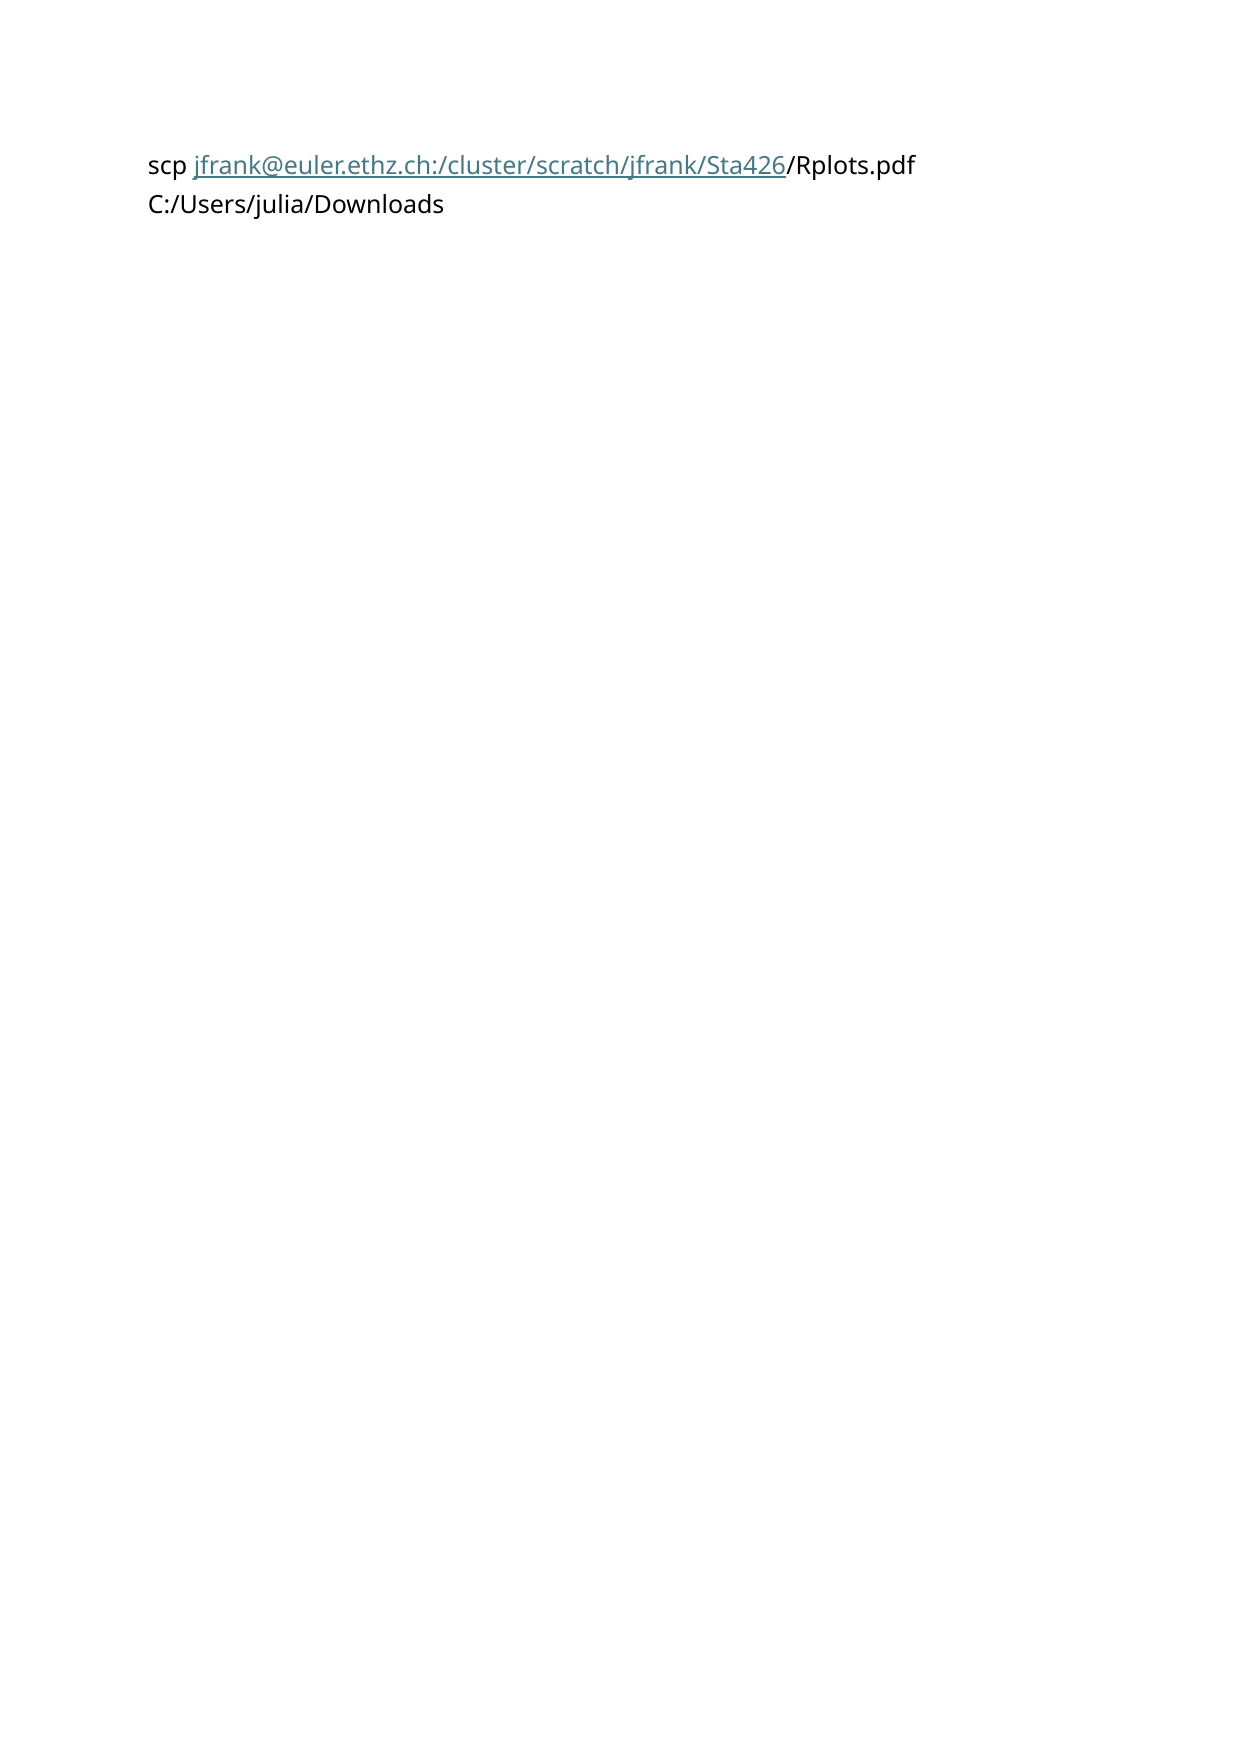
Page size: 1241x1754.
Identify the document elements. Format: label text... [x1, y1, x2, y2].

text scp jfrank@euler.ethz.ch:/cluster/scratch/jfrank/Sta426/Rplots.pdf C:/Users/julia/Downloads [148, 148, 1093, 221]
